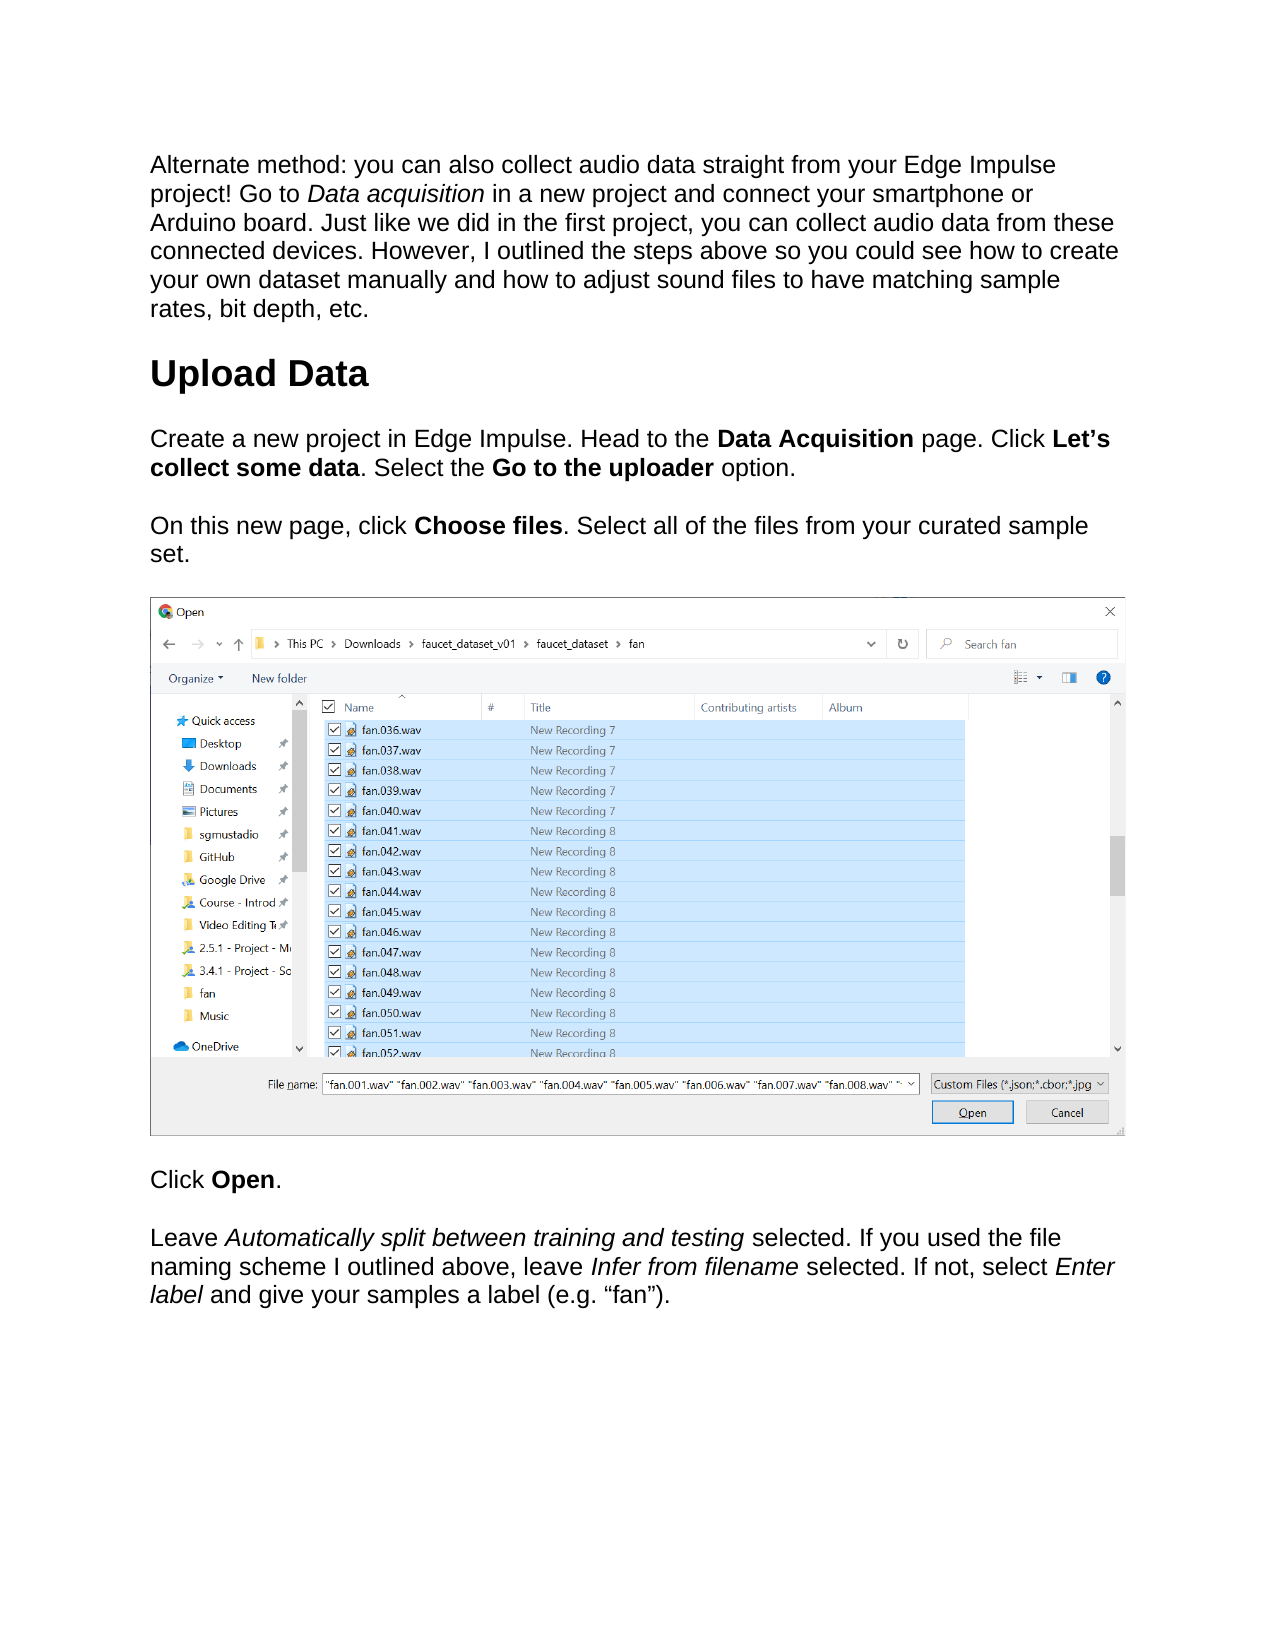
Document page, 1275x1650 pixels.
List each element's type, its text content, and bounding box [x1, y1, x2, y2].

text Upload Data [150, 352, 1125, 395]
text Alternate method: you can also collect audio data straight from your Edge Impulse project! Go to Data acquisition in a new project and connect your smartphone or Arduino board. Just like we did in the first project, you can collect audio data from these connected devices. However, I outlined the steps above so you could see how to create your own dataset manually and how to adjust sound files to have matching sample rates, bit depth, etc. [150, 150, 1125, 322]
text Click Open. [150, 1165, 1125, 1194]
text Create a new project in Edge Impulse. Head to the Data Acquisition page. Click Let’s collect some data. Select the Go to the uploader option. [150, 424, 1125, 481]
text Leave Automatically split between training and testing selected. If you used the file naming scheme I outlined above, leave Infer from filename selected. If not, select Enter label and give your samples a label (e.g. “fan”). [150, 1223, 1125, 1309]
picture [150, 597, 1125, 1136]
text On this new page, click Choose files. Select all of the files from your curated sample set. [150, 511, 1125, 568]
